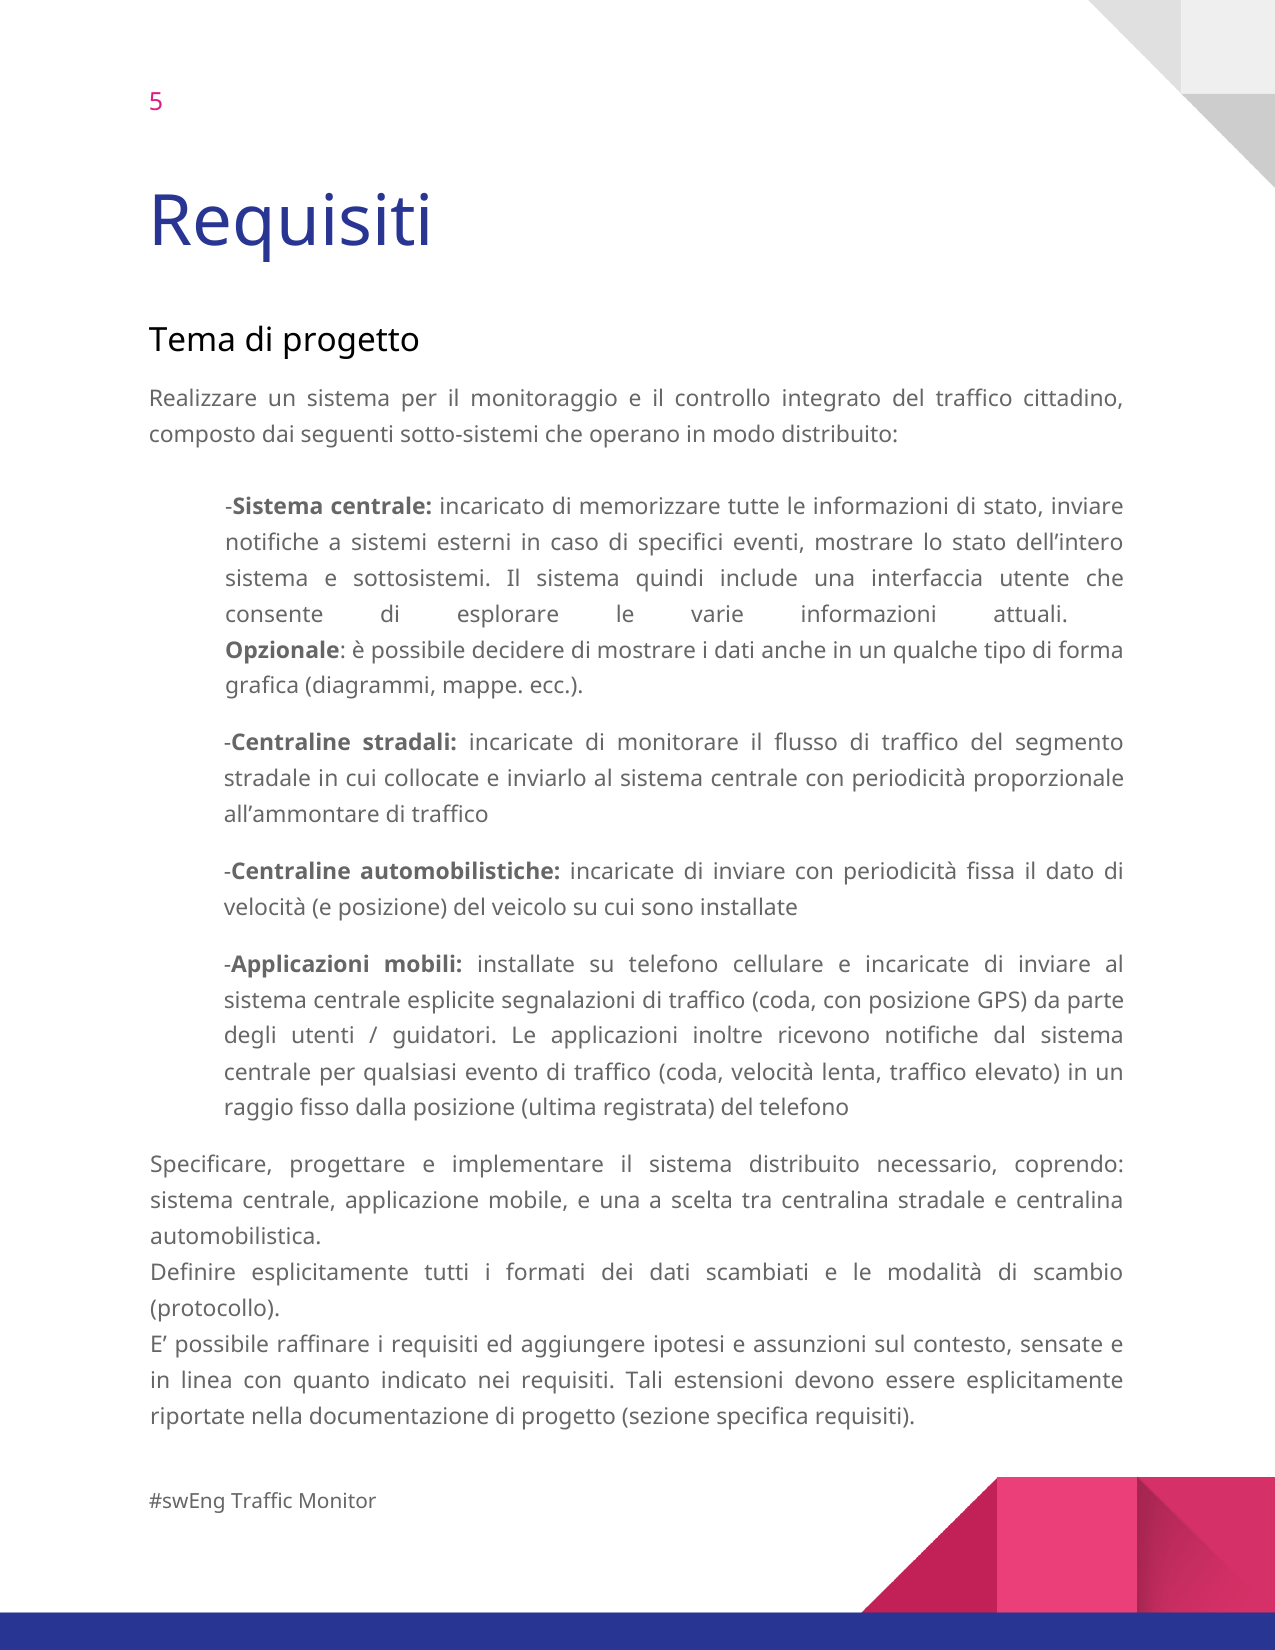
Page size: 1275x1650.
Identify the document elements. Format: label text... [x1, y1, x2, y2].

picture [1087, 0, 1275, 188]
subtitle Tema di progetto [148, 316, 1125, 361]
text Realizzare un sistema per il monitoraggio e il controllo integrato del traffico cittadino, composto dai seguenti sotto-sistemi che operano in modo distribuito: [148, 382, 1125, 449]
text Specificare, progettare e implementare il sistema distribuito necessario, coprendo: sistema centrale, applicazione mobile, e una a scelta tra centralina stradale e centralina automobilistica. Definire esplicitamente tutti i formati dei dati scambiati e le modalità di scambio (protocollo). E’ possibile raffinare i requisiti ed aggiungere ipotesi e assunzioni sul contesto, sensate e in linea con quanto indicato nei requisiti. Tali estensioni devono essere esplicitamente riportate nella documentazione di progetto (sezione specifica requisiti). [150, 1148, 1125, 1431]
text -Centraline automobilistiche: incaricate di inviare con periodicità fissa il dato di velocità (e posizione) del veicolo su cui sono installate [223, 855, 1125, 922]
text -Applicazioni mobili: installate su telefono cellulare e incaricate di inviare al sistema centrale esplicite segnalazioni di traffico (coda, con posizione GPS) da parte degli utenti / guidatori. Le applicazioni inoltre ricevono notifiche dal sistema centrale per qualsiasi evento di traffico (coda, velocità lenta, traffico elevato) in un raggio fisso dalla posizione (ultima registrata) del telefono [223, 948, 1125, 1123]
picture [0, 1475, 1275, 1650]
title Requisiti [148, 169, 1125, 266]
text -Sistema centrale: incaricato di memorizzare tutte le informazioni di stato, inviare notifiche a sistemi esterni in caso di specifici eventi, mostrare lo stato dell’intero sistema e sottosistemi. Il sistema quindi include una interfaccia utente che consente di esplorare le varie informazioni attuali. Opzionale: è possibile decidere di mostrare i dati anche in un qualche tipo di forma grafica (diagrammi, mappe. ecc.). [225, 490, 1125, 701]
text -Centraline stradali: incaricate di monitorare il flusso di traffico del segmento stradale in cui collocate e inviarlo al sistema centrale con periodicità proporzionale all’ammontare di traffico [223, 726, 1125, 829]
